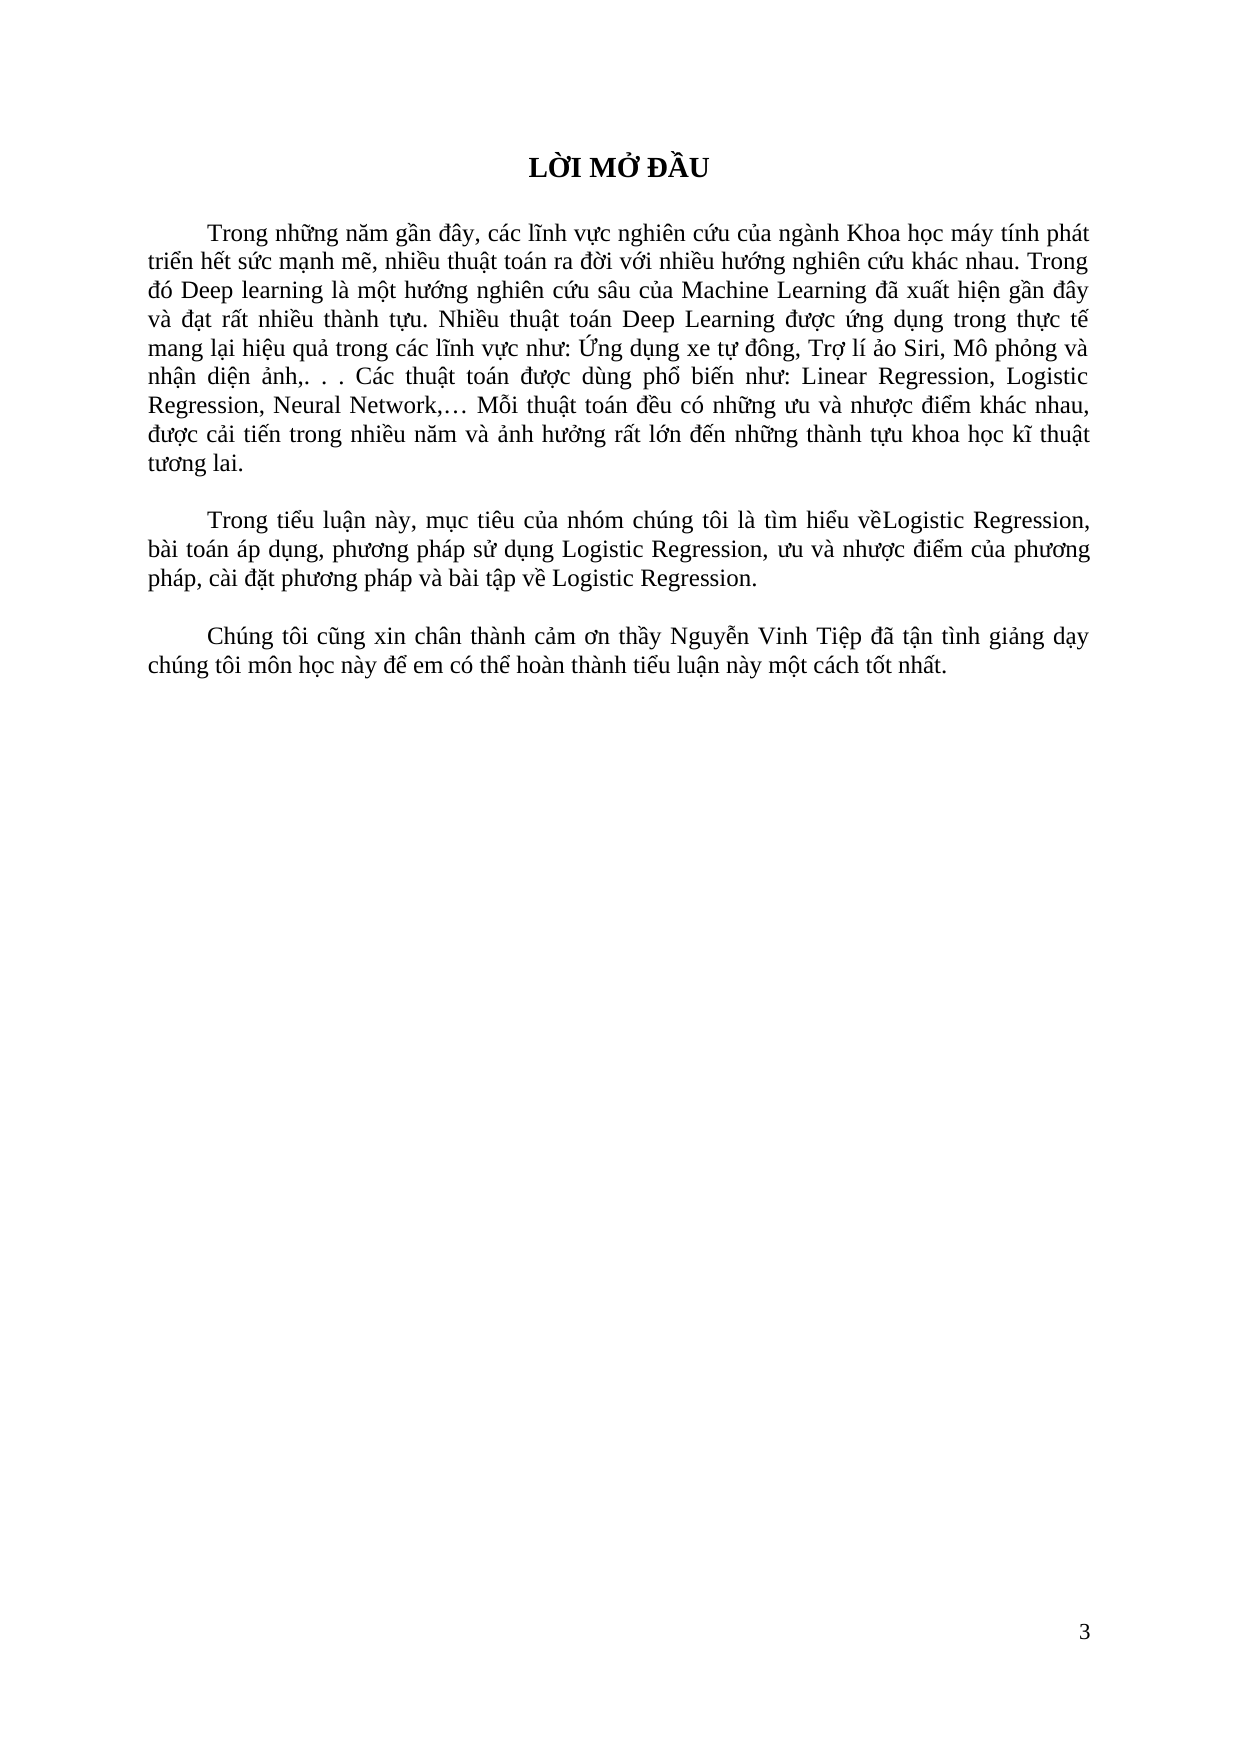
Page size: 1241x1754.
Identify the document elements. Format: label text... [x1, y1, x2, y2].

subtitle Chúng tôi cũng xin chân thành cảm ơn thầy Nguyễn Vinh Tiệp đã tận tình giảng dạy chúng tôi môn học này để em có thể hoàn thành tiểu luận này một cách tốt nhất. [148, 621, 1090, 678]
subtitle Trong những năm gần đây, các lĩnh vực nghiên cứu của ngành Khoa học máy tính phát triển hết sức mạnh mẽ, nhiều thuật toán ra đời với nhiều hướng nghiên cứu khác nhau. Trong đó Deep learning là một hướng nghiên cứu sâu của Machine Learning đã xuất hiện gần đây và đạt rất nhiều thành tựu. Nhiều thuật toán Deep Learning được ứng dụng trong thực tế mang lại hiệu quả trong các lĩnh vực như: Ứng dụng xe tự đông, Trợ lí ảo Siri, Mô phỏng và nhận diện ảnh,. . . Các thuật toán được dùng phổ biến như: Linear Regression, Logistic Regression, Neural Network,… Mỗi thuật toán đều có những ưu và nhược điểm khác nhau, được cải tiến trong nhiều năm và ảnh hưởng rất lớn đến những thành tựu khoa học kĩ thuật tương lai. [148, 218, 1090, 476]
subtitle Trong tiểu luận này, mục tiêu của nhóm chúng tôi là tìm hiểu vềLogistic Regression, bài toán áp dụng, phương pháp sử dụng Logistic Regression, ưu và nhược điểm của phương pháp, cài đặt phương pháp và bài tập về Logistic Regression. [148, 506, 1090, 592]
subtitle LỜI MỞ ĐẦU [148, 150, 1090, 183]
